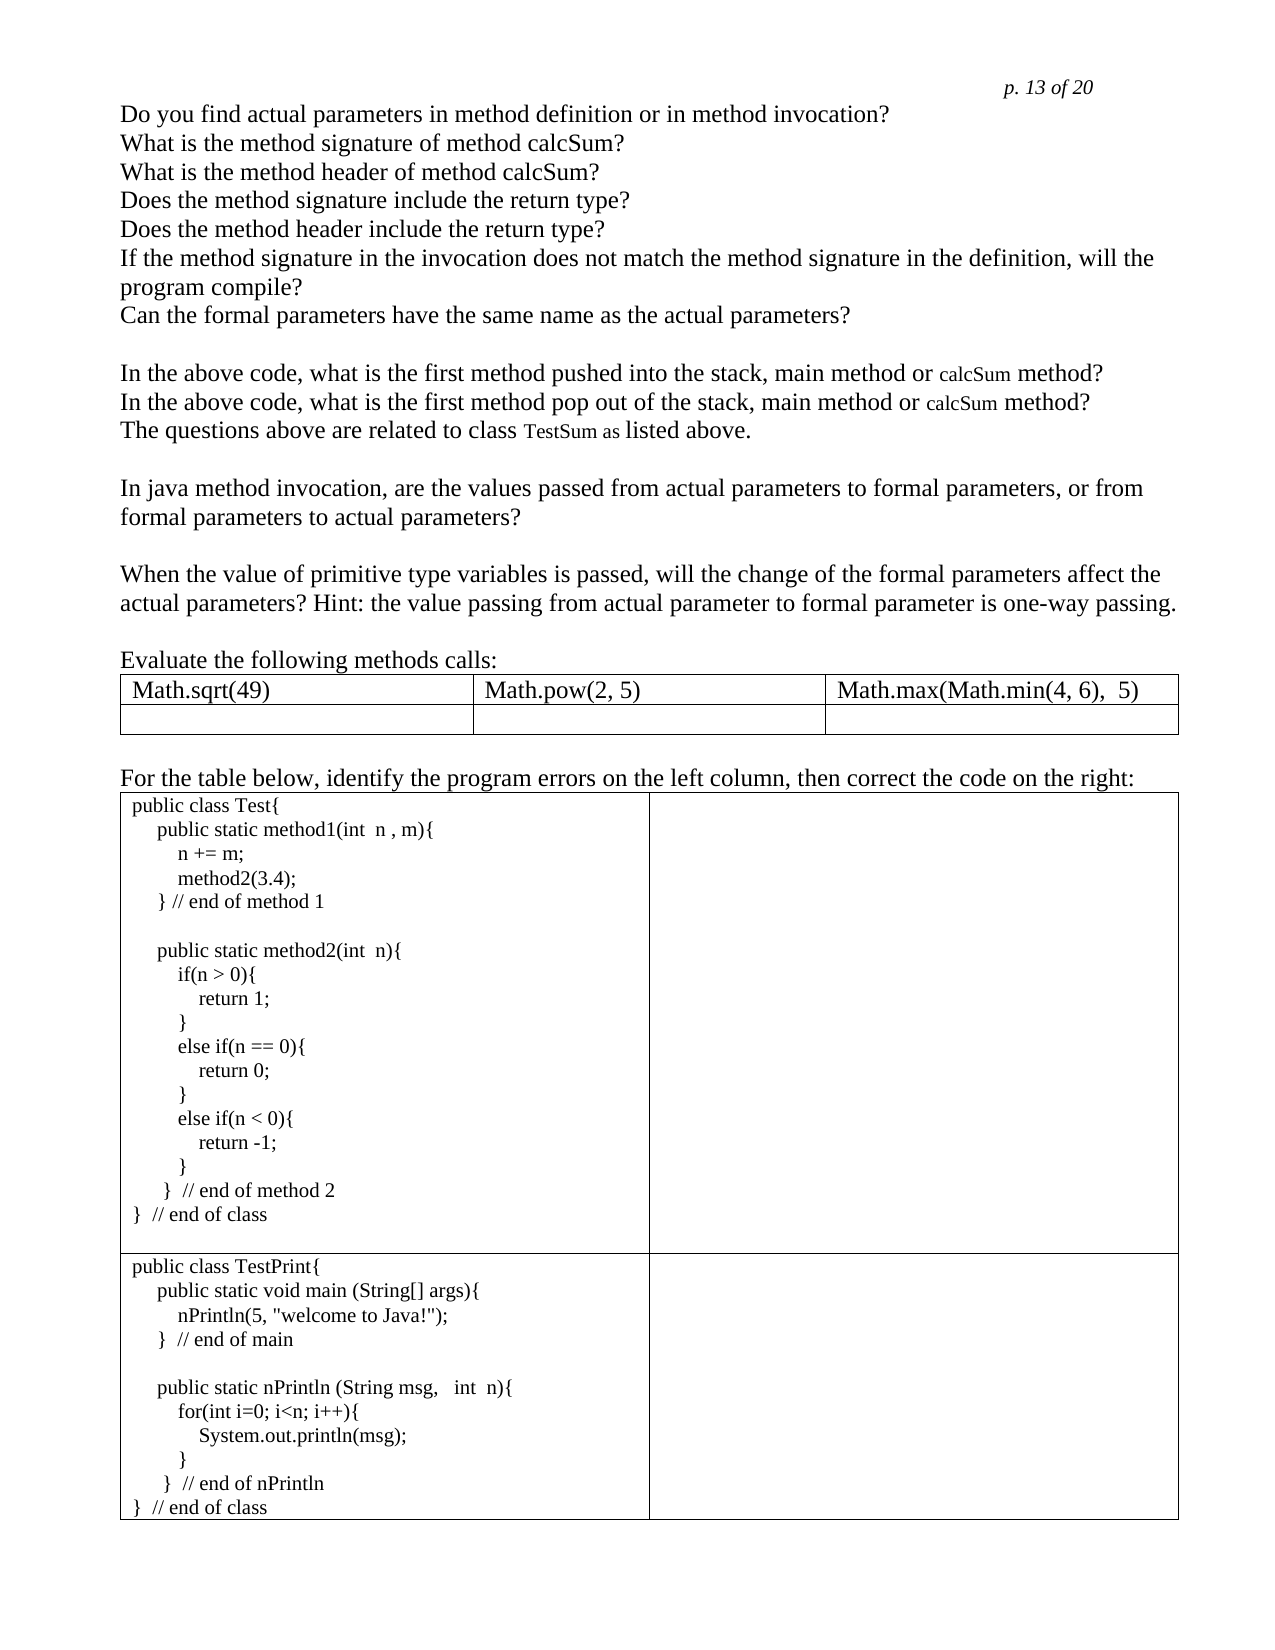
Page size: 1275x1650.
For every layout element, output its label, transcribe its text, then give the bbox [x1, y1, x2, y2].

table_cell [121, 705, 473, 734]
text The questions above are related to class TestSum as listed above. [120, 415, 1200, 444]
text Do you find actual parameters in method definition or in method invocation? [120, 99, 1200, 128]
table_cell public class TestPrint{ public static void main (String[] args){ nPrintln(5, "welcome to Java!"); } // end of main public static nPrintln (String msg, int n){ for(int i=0; i<n; i++){ System.out.println(msg); } } // end of nPrintln } // end of class [121, 1254, 649, 1519]
text Does the method signature include the return type? [120, 185, 1200, 214]
text In the above code, what is the first method pop out of the stack, main method or calcSum method? [120, 387, 1200, 415]
text In java method invocation, are the values passed from actual parameters to formal parameters, or from formal parameters to actual parameters? [120, 473, 1200, 530]
table_header Math.sqrt(49) [121, 675, 473, 704]
table_cell [650, 1254, 1178, 1519]
table_header Math.max(Math.min(4, 6), 5) [826, 675, 1178, 704]
text If the method signature in the invocation does not match the method signature in the definition, will the program compile? [120, 243, 1200, 300]
text What is the method signature of method calcSum? [120, 128, 1200, 157]
text When the value of primitive type variables is passed, will the change of the formal parameters affect the actual parameters? Hint: the value passing from actual parameter to formal parameter is one-way passing. [120, 559, 1200, 617]
text Does the method header include the return type? [120, 214, 1200, 243]
table_header public class Test{ public static method1(int n , m){ n += m; method2(3.4); } // end of method 1 public static method2(int n){ if(n > 0){ return 1; } else if(n == 0){ return 0; } else if(n < 0){ return -1; } } // end of method 2 } // end of class [121, 793, 649, 1253]
text What is the method header of method calcSum? [120, 157, 1200, 185]
text Can the formal parameters have the same name as the actual parameters? [120, 300, 1200, 329]
text In the above code, what is the first method pushed into the stack, main method or calcSum method? [120, 358, 1200, 387]
table_header Math.pow(2, 5) [474, 675, 825, 704]
table_header [650, 793, 1178, 1253]
table_cell [826, 705, 1178, 734]
table_cell [474, 705, 825, 734]
text For the table below, identify the program errors on the left column, then correct the code on the right: [120, 763, 1200, 792]
text Evaluate the following methods calls: [120, 645, 1200, 674]
